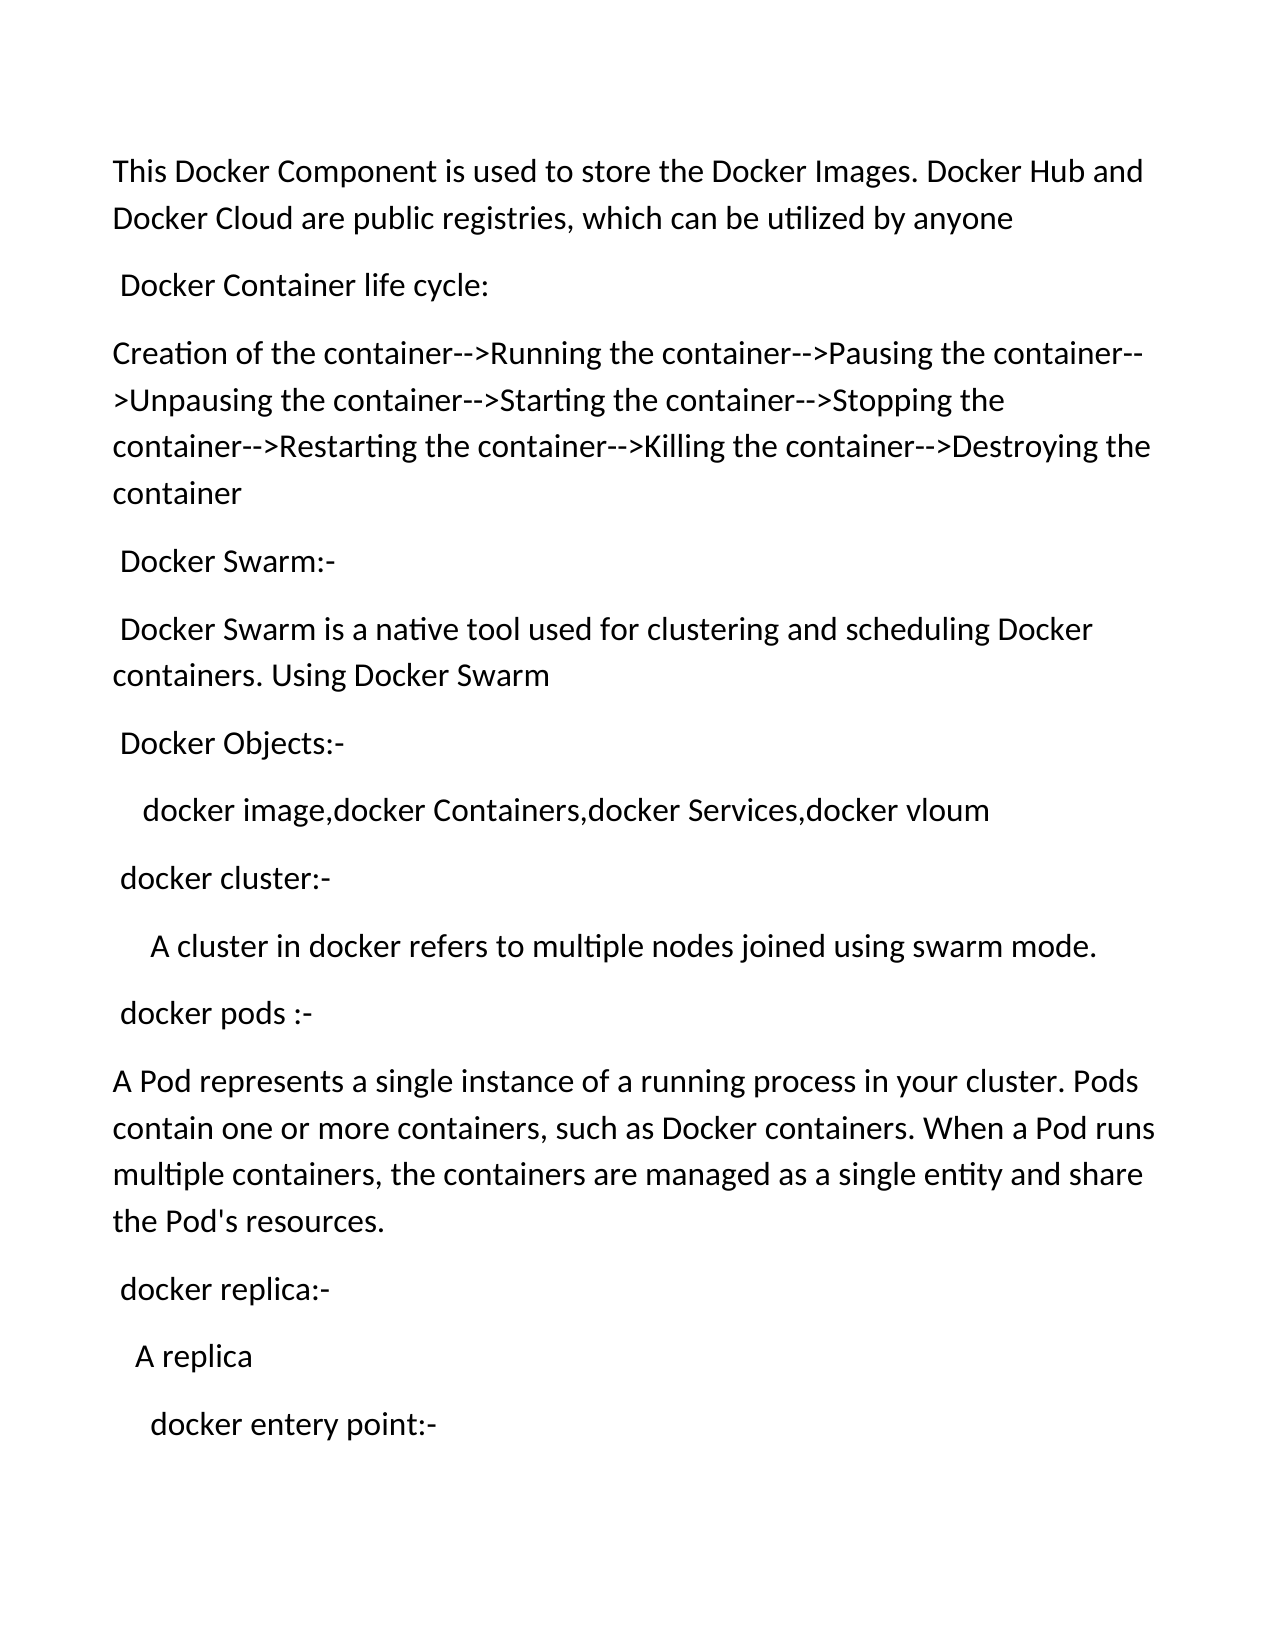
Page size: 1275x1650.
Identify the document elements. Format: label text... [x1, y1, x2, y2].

text Creation of the container-->Running the container-->Pausing the container-->Unpausing the container-->Starting the container-->Stopping the container-->Restarting the container-->Killing the container-->Destroying the container [112, 332, 1162, 513]
text A Pod represents a single instance of a running process in your cluster. Pods contain one or more containers, such as Docker containers. When a Pod runs multiple containers, the containers are managed as a single entity and share the Pod's resources. [112, 1060, 1162, 1241]
text docker image,docker Containers,docker Services,docker vloum [112, 789, 1162, 830]
text docker replica:- [112, 1268, 1162, 1308]
text A replica [112, 1335, 1162, 1376]
text Docker Container life cycle: [112, 264, 1162, 305]
text docker entery point:- [112, 1403, 1162, 1444]
text This Docker Component is used to store the Docker Images. Docker Hub and Docker Cloud are public registries, which can be utilized by anyone [112, 150, 1162, 237]
text Docker Swarm:- [112, 540, 1162, 581]
text A cluster in docker refers to multiple nodes joined using swarm mode. [112, 925, 1162, 965]
text docker cluster:- [112, 857, 1162, 898]
text Docker Objects:- [112, 722, 1162, 763]
text docker pods :- [112, 992, 1162, 1033]
text Docker Swarm is a native tool used for clustering and scheduling Docker containers. Using Docker Swarm [112, 607, 1162, 695]
